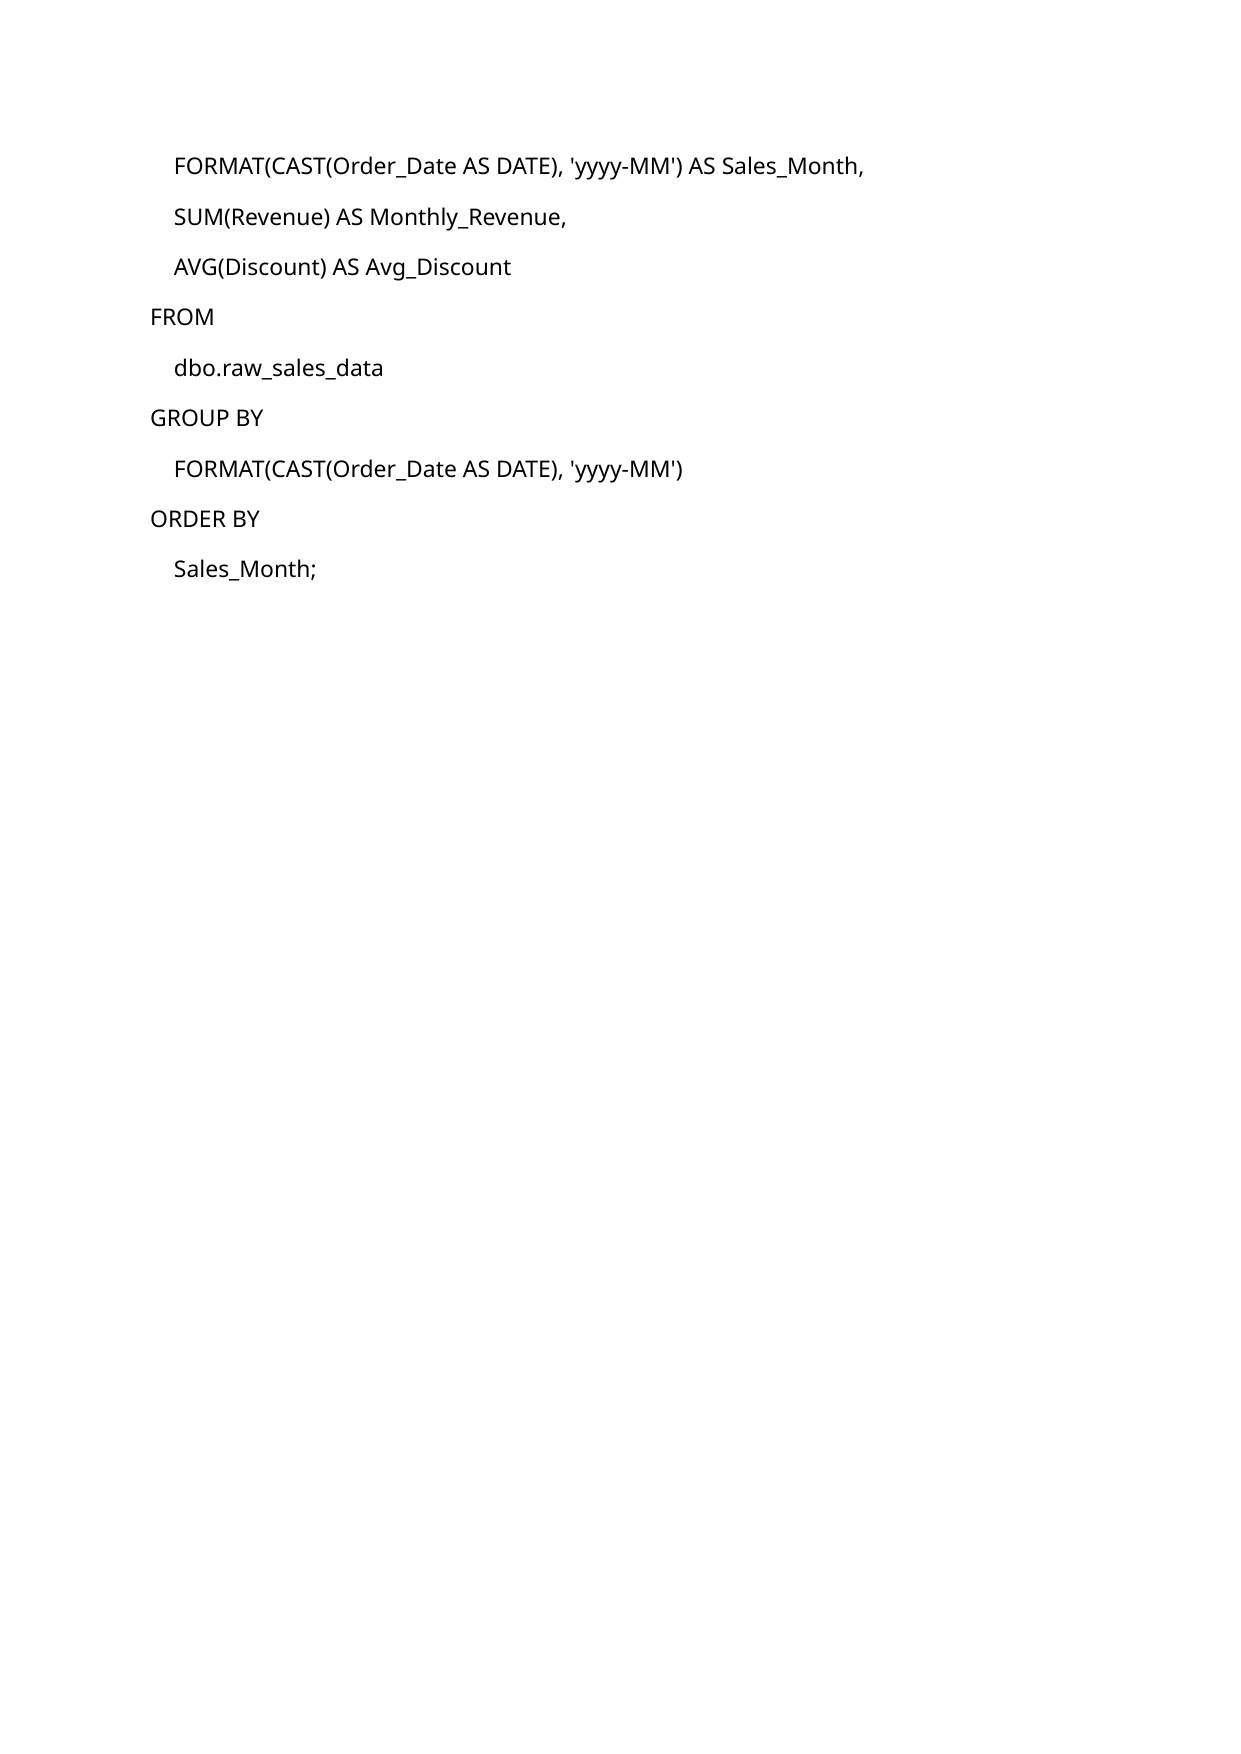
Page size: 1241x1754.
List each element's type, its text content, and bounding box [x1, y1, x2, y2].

text AVG(Discount) AS Avg_Discount [150, 251, 1090, 282]
text FROM [150, 301, 1090, 332]
text SUM(Revenue) AS Monthly_Revenue, [150, 200, 1090, 232]
text GROUP BY [150, 402, 1090, 433]
text Sales_Month; [150, 553, 1090, 584]
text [150, 452, 1090, 484]
text FORMAT(CAST(Order_Date AS DATE), 'yyyy-MM') AS Sales_Month, [150, 150, 1090, 181]
text dbo.raw_sales_data [150, 352, 1090, 383]
text ORDER BY [150, 503, 1090, 534]
